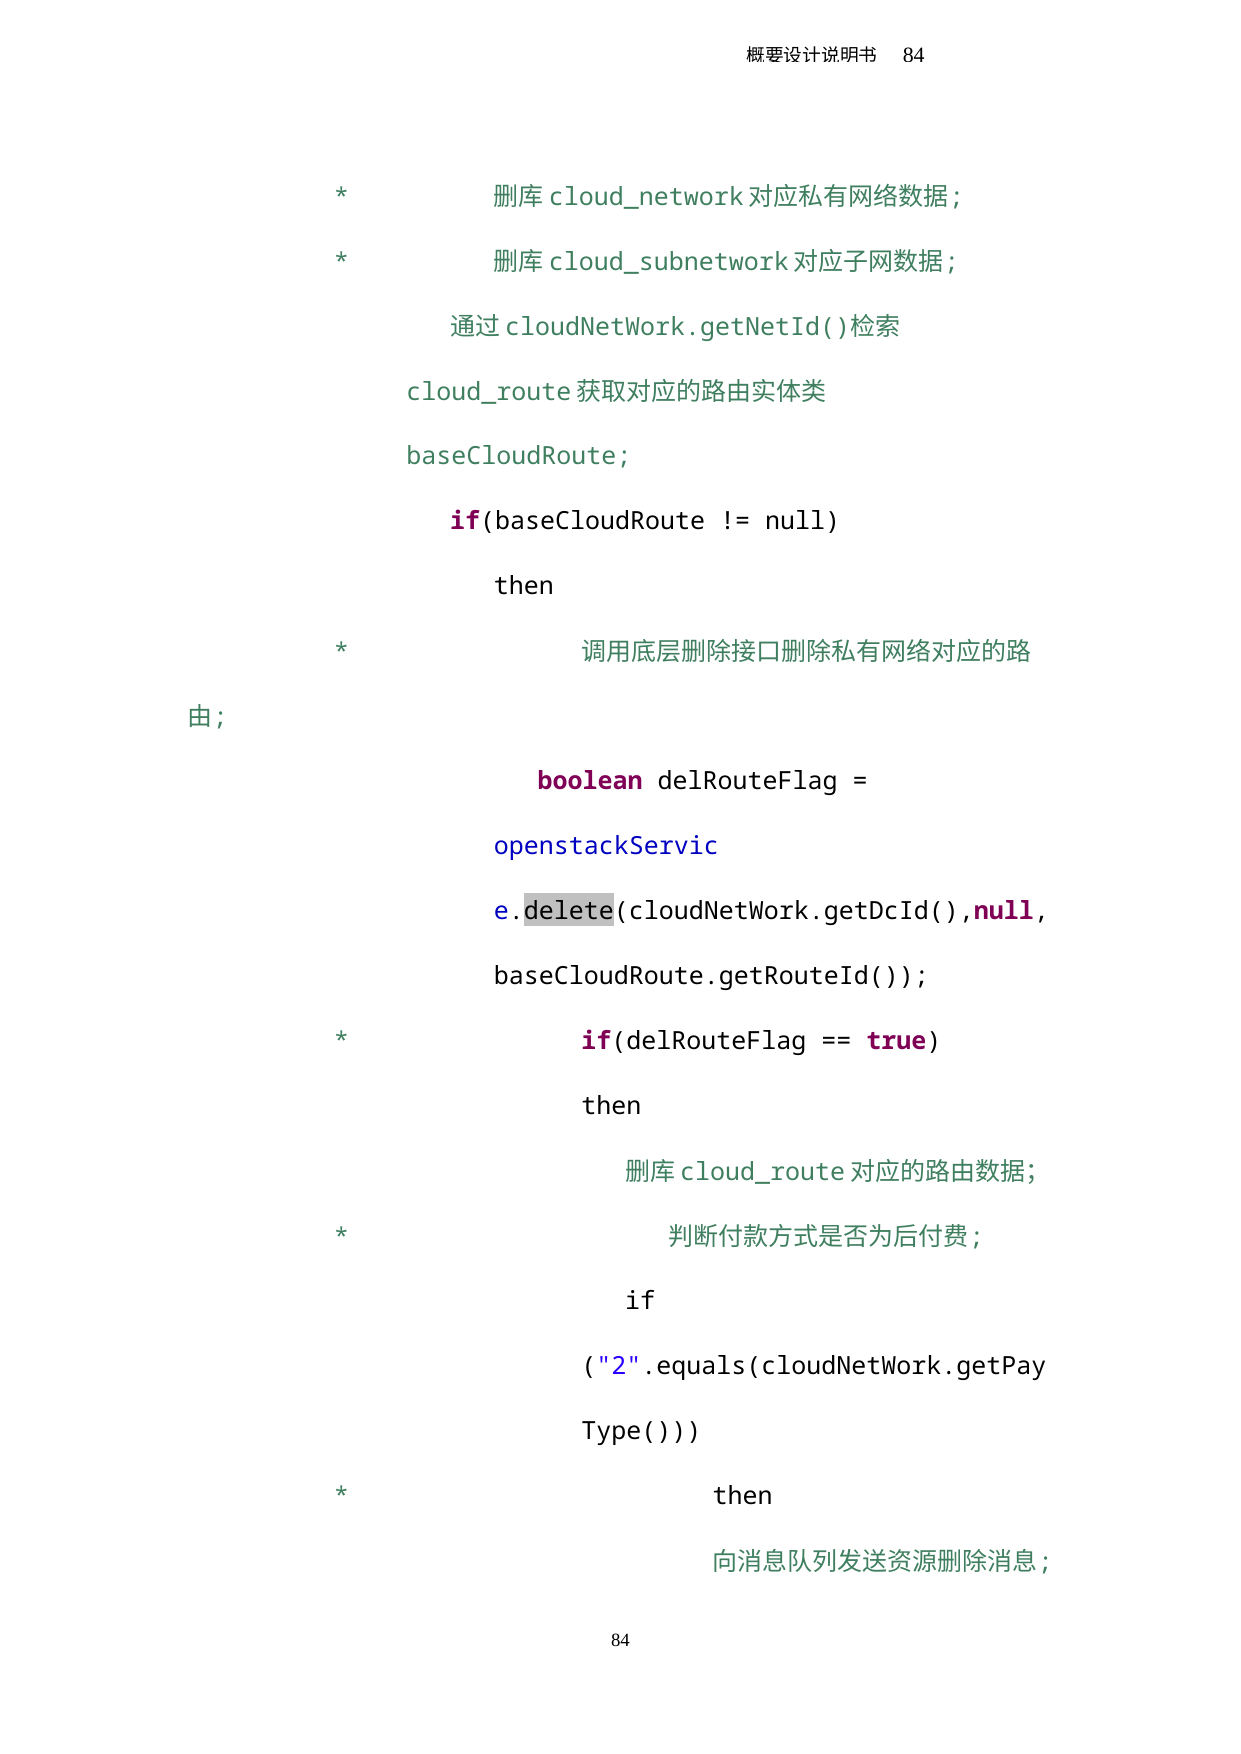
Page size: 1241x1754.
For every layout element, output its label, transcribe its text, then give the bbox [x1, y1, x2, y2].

text 向消息队列发送资源删除消息; [669, 1527, 1053, 1592]
text boolean delRouteFlag = openstackService.delete(cloudNetWork.getDcId(),null,baseCloudRoute.getRouteId()); [494, 747, 1053, 1007]
text if("2".equals(cloudNetWork.getPayType())) [581, 1267, 1053, 1462]
text if(baseCloudRoute != null) [406, 487, 1053, 552]
text * 调用底层删除接口删除私有网络对应的路由; [187, 617, 1053, 747]
text * if(delRouteFlag == true) [187, 1007, 1053, 1072]
text then [537, 1072, 1053, 1137]
text 通过cloudNetWork.getNetId()检索cloud_route获取对应的路由实体类baseCloudRoute; [406, 292, 1053, 487]
text * 删库cloud_network对应私有网络数据; [187, 162, 1053, 227]
text then [450, 552, 1053, 617]
text * then [187, 1462, 1053, 1527]
text 删库cloud_route对应的路由数据； [581, 1137, 1053, 1202]
text * 删库cloud_subnetwork对应子网数据; [187, 227, 1053, 292]
text * 判断付款方式是否为后付费; [275, 1202, 1053, 1267]
